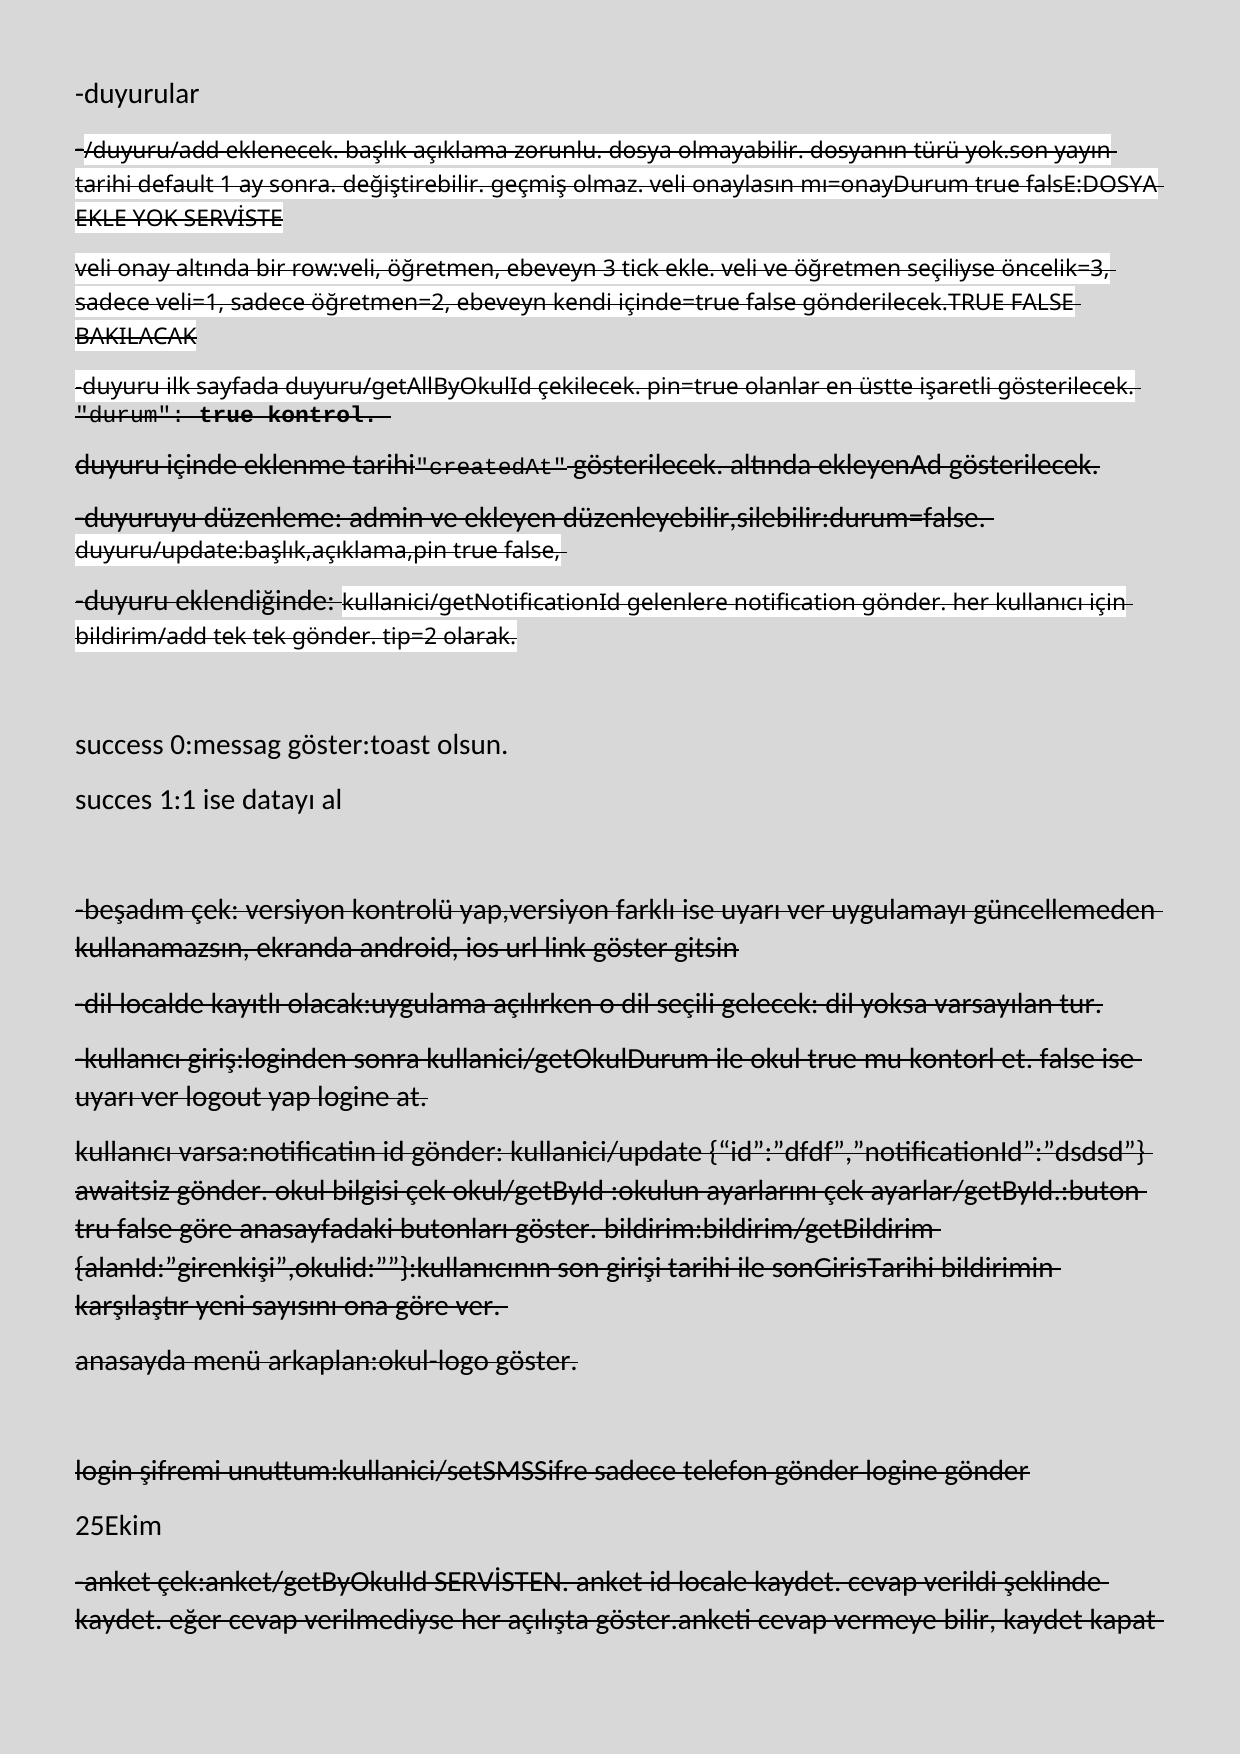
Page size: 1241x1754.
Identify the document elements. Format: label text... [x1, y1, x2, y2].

text duyuru içinde eklenme tarihi"createdAt" gösterilecek. altında ekleyenAd gösterilecek. [75, 446, 1165, 482]
text succes 1:1 ise datayı al [75, 781, 1165, 817]
text -duyuru ilk sayfada duyuru/getAllByOkulId çekilecek. pin=true olanlar en üstte işaretli gösterilecek. "durum": true kontrol. [75, 370, 1165, 430]
text -beşadım çek: versiyon kontrolü yap,versiyon farklı ise uyarı ver uygulamayı güncellemeden kullanamazsın, ekranda android, ios url link göster gitsin [75, 891, 1165, 965]
text veli onay altında bir row:veli, öğretmen, ebeveyn 3 tick ekle. veli ve öğretmen seçiliyse öncelik=3, sadece veli=1, sadece öğretmen=2, ebeveyn kendi içinde=true false gönderilecek.TRUE FALSE BAKILACAK [75, 252, 1165, 351]
text -kullanıcı giriş:loginden sonra kullanici/getOkulDurum ile okul true mu kontorl et. false ise uyarı ver logout yap logine at. [75, 1040, 1165, 1114]
text -duyurular [75, 75, 1165, 111]
text 25Ekim [75, 1507, 1165, 1543]
text anasayda menü arkaplan:okul-logo göster. [75, 1342, 1165, 1378]
text login şifremi unuttum:kullanici/setSMSSifre sadece telefon gönder logine gönder [75, 1452, 1165, 1488]
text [75, 1563, 1165, 1637]
text -duyuru eklendiğinde: kullanici/getNotificationId gelenlere notification gönder. her kullanıcı için bildirim/add tek tek gönder. tip=2 olarak. [75, 582, 1165, 652]
text -dil localde kayıtlı olacak:uygulama açılırken o dil seçili gelecek: dil yoksa varsayılan tur. [75, 985, 1165, 1020]
text success 0:messag göster:toast olsun. [75, 726, 1165, 761]
text -duyuruyu düzenleme: admin ve ekleyen düzenleyebilir,silebilir:durum=false. duyuru/update:başlık,açıklama,pin true false, [75, 499, 1165, 566]
text kullanıcı varsa:notificatiın id gönder: kullanici/update {“id”:”dfdf”,”notificationId”:”dsdsd”} awaitsiz gönder. okul bilgisi çek okul/getById :okulun ayarlarını çek ayarlar/getById.:buton tru false göre anasayfadaki butonları göster. bildirim:bildirim/getBildirim {alanId:”girenkişi”,okulid:””}:kullanıcının son girişi tarihi ile sonGirisTarihi bildirimin karşılaştır yeni sayısını ona göre ver. [75, 1133, 1165, 1323]
text -/duyuru/add eklenecek. başlık açıklama zorunlu. dosya olmayabilir. dosyanın türü yok.son yayın tarihi default 1 ay sonra. değiştirebilir. geçmiş olmaz. veli onaylasın mı=onayDurum true falsE:DOSYA EKLE YOK SERVİSTE [75, 130, 1165, 233]
